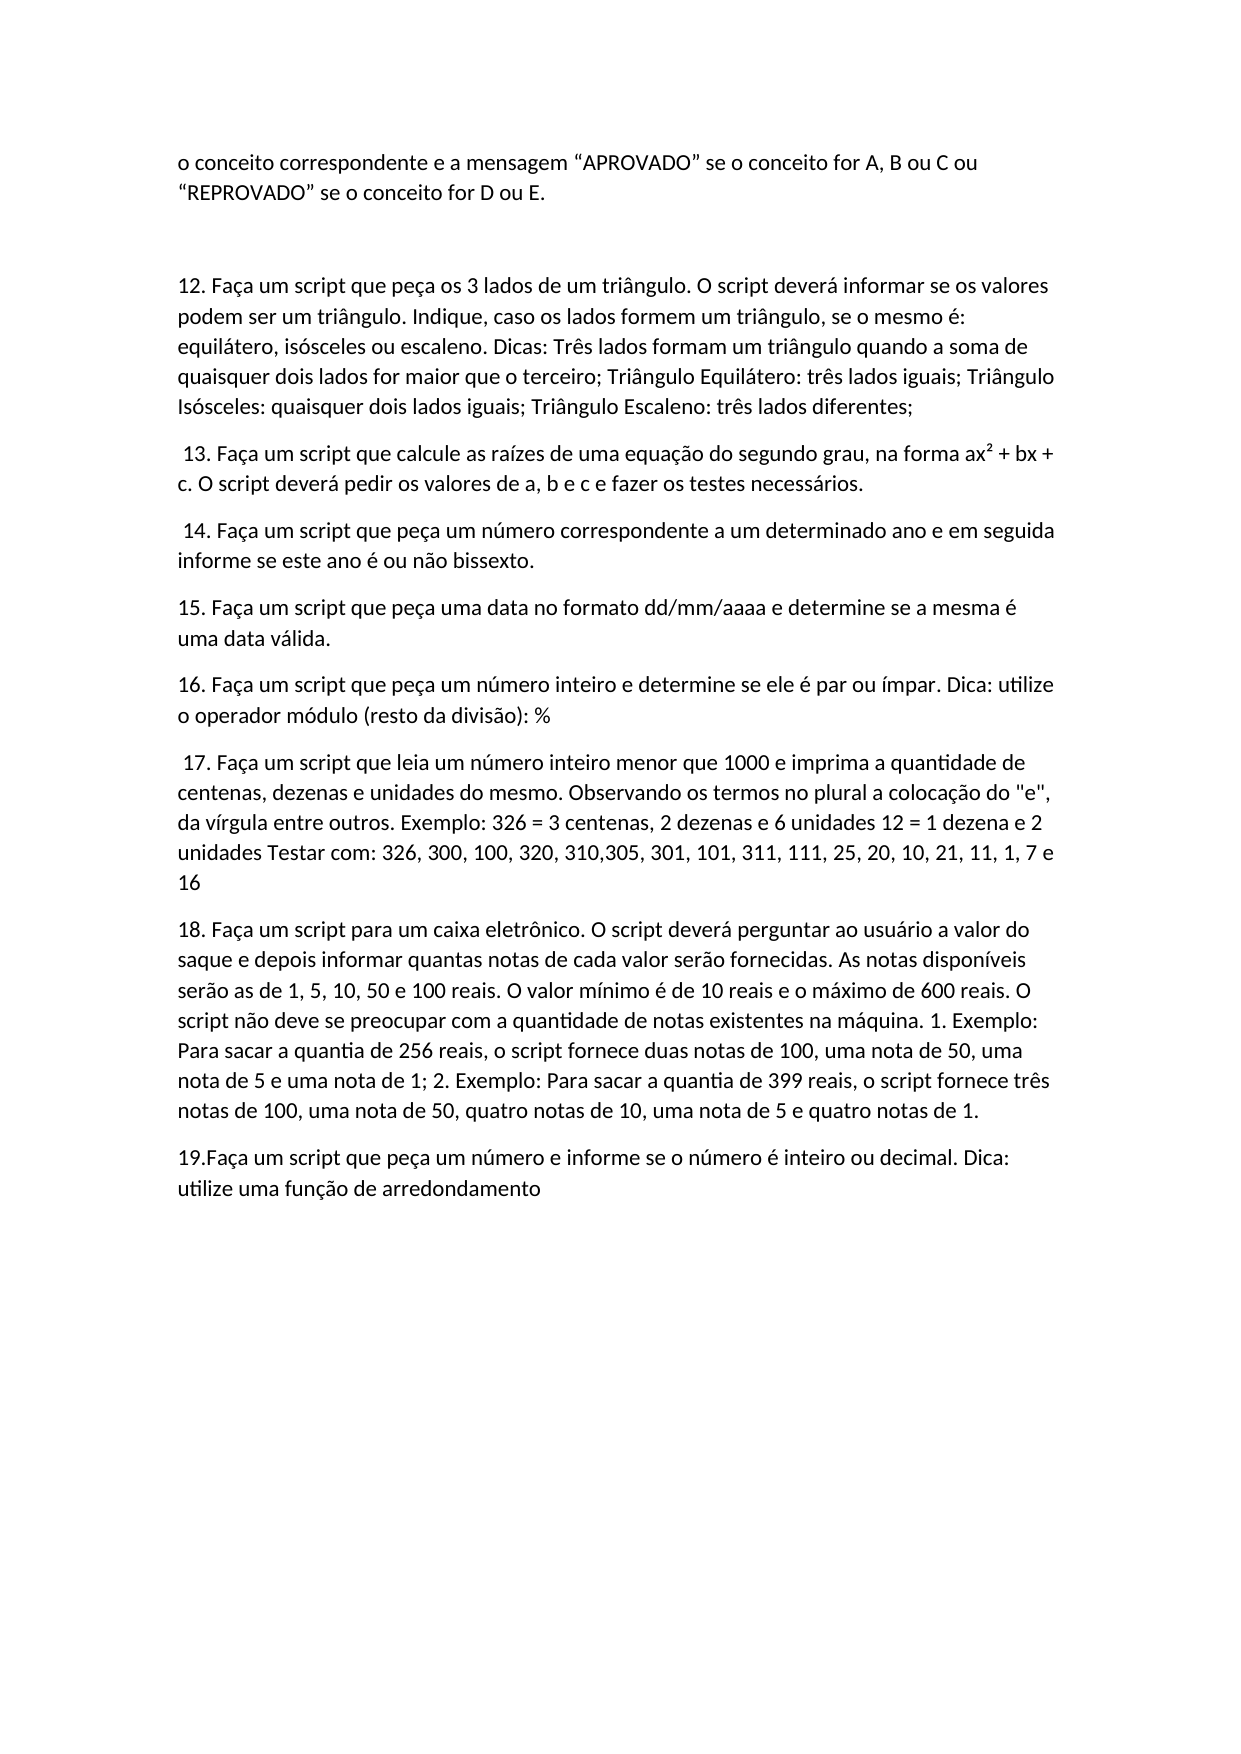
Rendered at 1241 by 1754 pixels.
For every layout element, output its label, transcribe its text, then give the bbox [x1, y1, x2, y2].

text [177, 148, 1063, 206]
text 18. Faça um script para um caixa eletrônico. O script deverá perguntar ao usuário a valor do saque e depois informar quantas notas de cada valor serão fornecidas. As notas disponíveis serão as de 1, 5, 10, 50 e 100 reais. O valor mínimo é de 10 reais e o máximo de 600 reais. O script não deve se preocupar com a quantidade de notas existentes na máquina. 1. Exemplo: Para sacar a quantia de 256 reais, o script fornece duas notas de 100, uma nota de 50, uma nota de 5 e uma nota de 1; 2. Exemplo: Para sacar a quantia de 399 reais, o script fornece três notas de 100, uma nota de 50, quatro notas de 10, uma nota de 5 e quatro notas de 1. [177, 915, 1063, 1124]
text 12. Faça um script que peça os 3 lados de um triângulo. O script deverá informar se os valores podem ser um triângulo. Indique, caso os lados formem um triângulo, se o mesmo é: equilátero, isósceles ou escaleno. Dicas: Três lados formam um triângulo quando a soma de quaisquer dois lados for maior que o terceiro; Triângulo Equilátero: três lados iguais; Triângulo Isósceles: quaisquer dois lados iguais; Triângulo Escaleno: três lados diferentes; [177, 272, 1063, 420]
text 13. Faça um script que calcule as raízes de uma equação do segundo grau, na forma ax² + bx + c. O script deverá pedir os valores de a, b e c e fazer os testes necessários. [177, 439, 1063, 497]
text 16. Faça um script que peça um número inteiro e determine se ele é par ou ímpar. Dica: utilize o operador módulo (resto da divisão): % [177, 671, 1063, 729]
text 14. Faça um script que peça um número correspondente a um determinado ano e em seguida informe se este ano é ou não bissexto. [177, 516, 1063, 574]
text 17. Faça um script que leia um número inteiro menor que 1000 e imprima a quantidade de centenas, dezenas e unidades do mesmo. Observando os termos no plural a colocação do "e", da vírgula entre outros. Exemplo: 326 = 3 centenas, 2 dezenas e 6 unidades 12 = 1 dezena e 2 unidades Testar com: 326, 300, 100, 320, 310,305, 301, 101, 311, 111, 25, 20, 10, 21, 11, 1, 7 e 16 [177, 748, 1063, 896]
text 15. Faça um script que peça uma data no formato dd/mm/aaaa e determine se a mesma é uma data válida. [177, 593, 1063, 652]
text 19.Faça um script que peça um número e informe se o número é inteiro ou decimal. Dica: utilize uma função de arredondamento [177, 1143, 1063, 1202]
